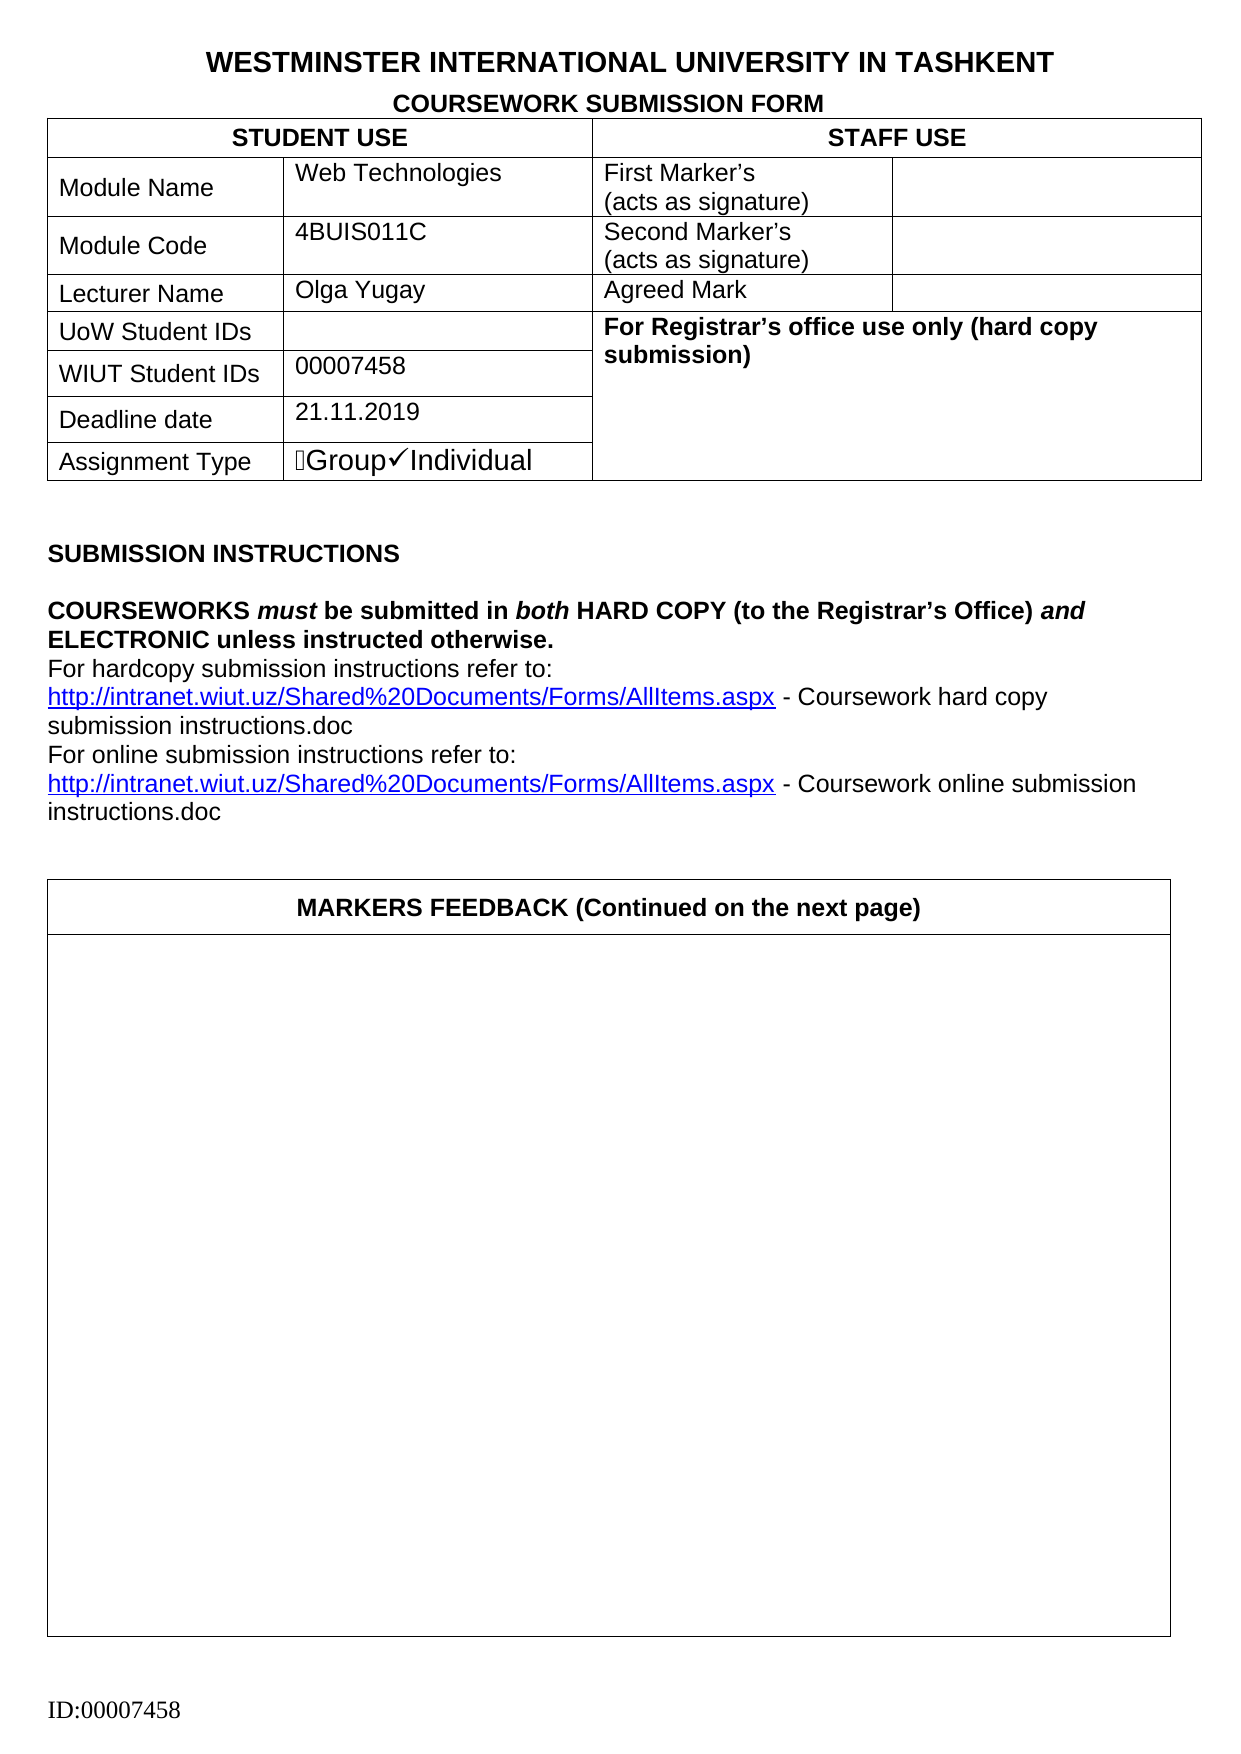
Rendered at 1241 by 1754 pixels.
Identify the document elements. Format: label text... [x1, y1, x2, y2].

table_cell Deadline date [48, 397, 283, 442]
table_cell Web Technologies [284, 158, 592, 216]
table_cell For Registrar’s office use only (hard copy submission) [593, 312, 1201, 480]
text COURSEWORKS must be submitted in both HARD COPY (to the Registrar’s Office) and ELECTRONIC unless instructed otherwise. [47, 596, 1169, 653]
table_cell GroupIndividual [284, 443, 592, 480]
table_header STUDENT USE [48, 119, 592, 157]
table_cell 00007458 [284, 351, 592, 396]
table_cell Module Name [48, 158, 283, 216]
text For online submission instructions refer to: http://intranet.wiut.uz/Shared%20Documents/Forms/AllItems.aspx - Coursework online submission instructions.doc [47, 740, 1169, 826]
table_header MARKERS FEEDBACK (Continued on the next page) [48, 880, 1170, 934]
table_cell UoW Student IDs [48, 312, 283, 350]
text COURSEWORK SUBMISSION FORM [47, 89, 1169, 117]
text For hardcopy submission instructions refer to: http://intranet.wiut.uz/Shared%20Documents/Forms/AllItems.aspx - Coursework hard copy submission instructions.doc [47, 653, 1169, 740]
table_cell Second Marker’s (acts as signature) [593, 217, 892, 274]
table_cell [893, 158, 1201, 216]
table_cell [48, 935, 1170, 1636]
table_cell [893, 217, 1201, 274]
table_header STAFF USE [593, 119, 1201, 157]
table_cell [284, 312, 592, 350]
table_cell Lecturer Name [48, 275, 283, 311]
table_cell First Marker’s (acts as signature) [593, 158, 892, 216]
table_cell [893, 275, 1201, 311]
table_cell 4BUIS011C [284, 217, 592, 274]
table_cell WIUT Student IDs [48, 351, 283, 396]
table_cell Agreed Mark [593, 275, 892, 311]
text SUBMISSION INSTRUCTIONS [47, 538, 1169, 567]
table_cell Module Code [48, 217, 283, 274]
table_cell Assignment Type [48, 443, 283, 480]
table_cell Olga Yugay [284, 275, 592, 311]
table_cell 21.11.2019 [284, 397, 592, 442]
